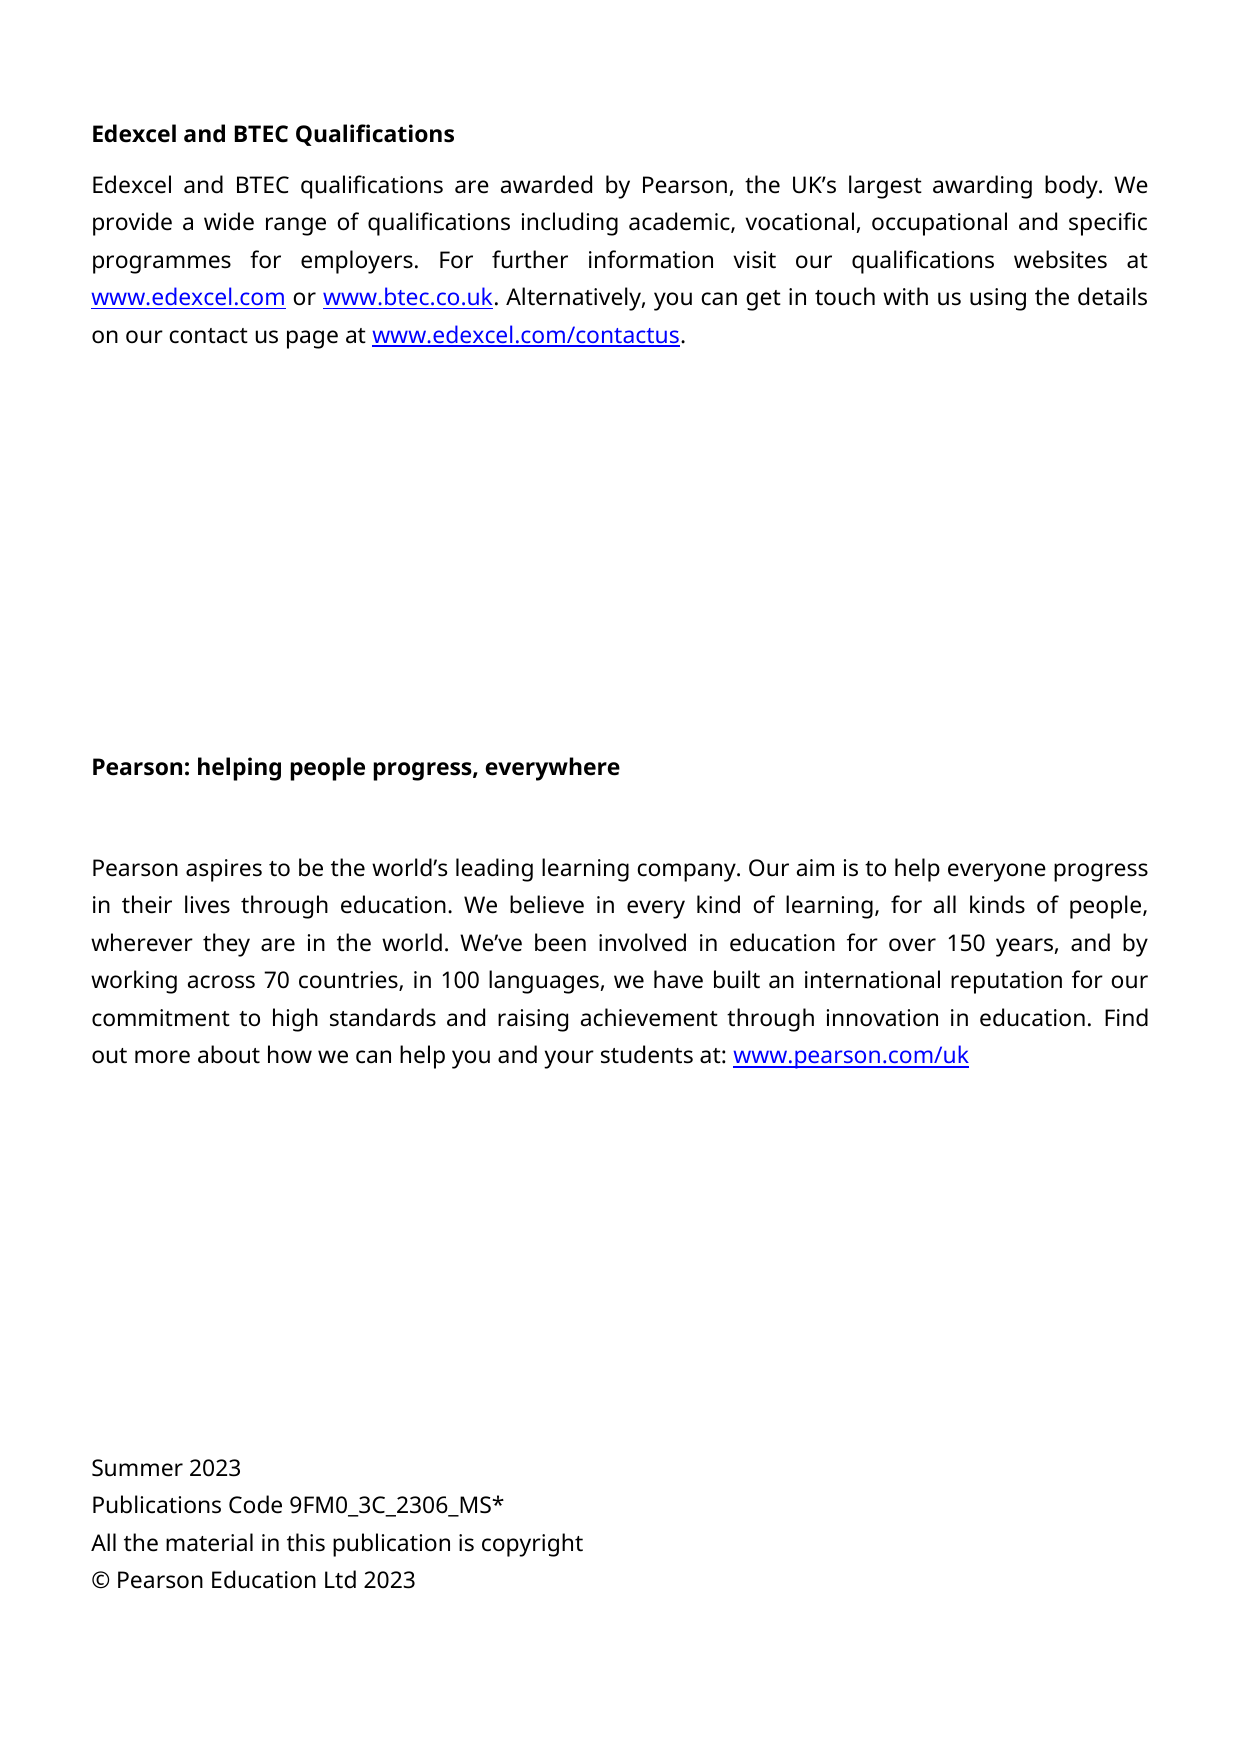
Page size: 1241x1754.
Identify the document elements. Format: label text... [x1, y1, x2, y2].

text Pearson: helping people progress, everywhere [91, 751, 1149, 782]
text Summer 2023 [91, 1452, 1149, 1483]
text All the material in this publication is copyright © Pearson Education Ltd 2023 [91, 1527, 1149, 1596]
text Edexcel and BTEC qualifications are awarded by Pearson, the UK’s largest awarding body. We provide a wide range of qualifications including academic, vocational, occupational and specific programmes for employers. For further information visit our qualifications websites at www.edexcel.com or www.btec.co.uk. Alternatively, you can get in touch with us using the details on our contact us page at www.edexcel.com/contactus. [91, 168, 1149, 350]
text Publications Code 9FM0_3C_2306_MS* [91, 1489, 1149, 1521]
text Pearson aspires to be the world’s leading learning company. Our aim is to help everyone progress in their lives through education. We believe in every kind of learning, for all kinds of people, wherever they are in the world. We’ve been involved in education for over 150 years, and by working across 70 countries, in 100 languages, we have built an international reputation for our commitment to high standards and raising achievement through innovation in education. Find out more about how we can help you and your students at: www.pearson.com/uk [91, 852, 1149, 1071]
text Edexcel and BTEC Qualifications [91, 118, 1149, 149]
